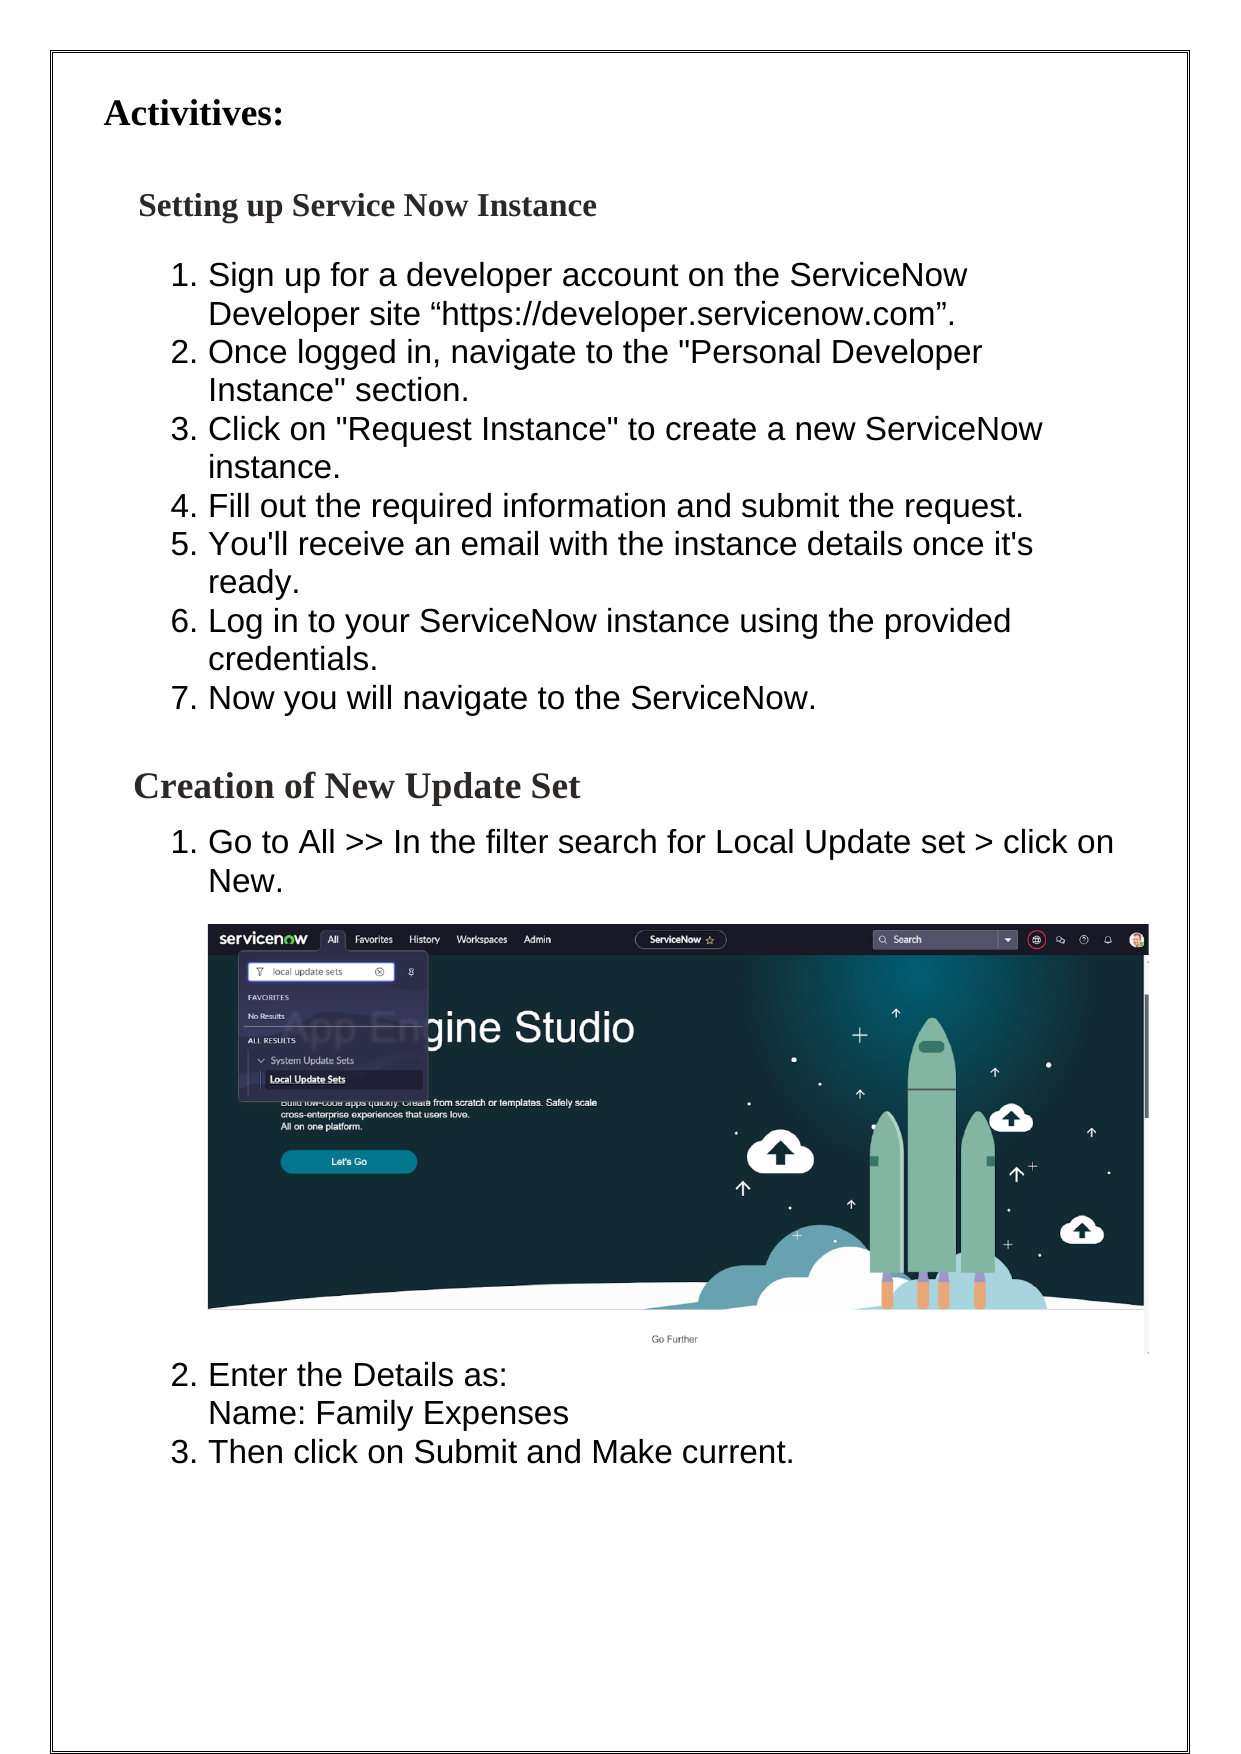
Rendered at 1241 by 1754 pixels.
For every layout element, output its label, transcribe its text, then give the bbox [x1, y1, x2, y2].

list Log in to your ServiceNow instance using the provided credentials. [170, 601, 1122, 678]
subtitle Creation of New Update Set [133, 748, 1122, 807]
list Fill out the required information and submit the request. [170, 486, 1122, 524]
list Click on "Request Instance" to create a new ServiceNow instance. [170, 409, 1122, 486]
subtitle Setting up Service Now Instance [88, 164, 1122, 224]
list Once logged in, navigate to the "Personal Developer Instance" section. [170, 332, 1122, 409]
list Then click on Submit and Make current. [170, 1432, 1122, 1470]
list You'll receive an email with the instance details once it's ready. [170, 524, 1122, 601]
subtitle Activitives: [103, 74, 1122, 133]
list Now you will navigate to the ServiceNow. [170, 678, 1122, 716]
list Sign up for a developer account on the ServiceNow Developer site “https://developer.servicenow.com”. [170, 255, 1122, 332]
list Enter the Details as: [170, 1355, 1122, 1393]
text Name: Family Expenses [208, 1393, 1122, 1432]
picture [207, 924, 1149, 1355]
list Go to All >> In the filter search for Local Update set > click on New. [170, 823, 1122, 899]
